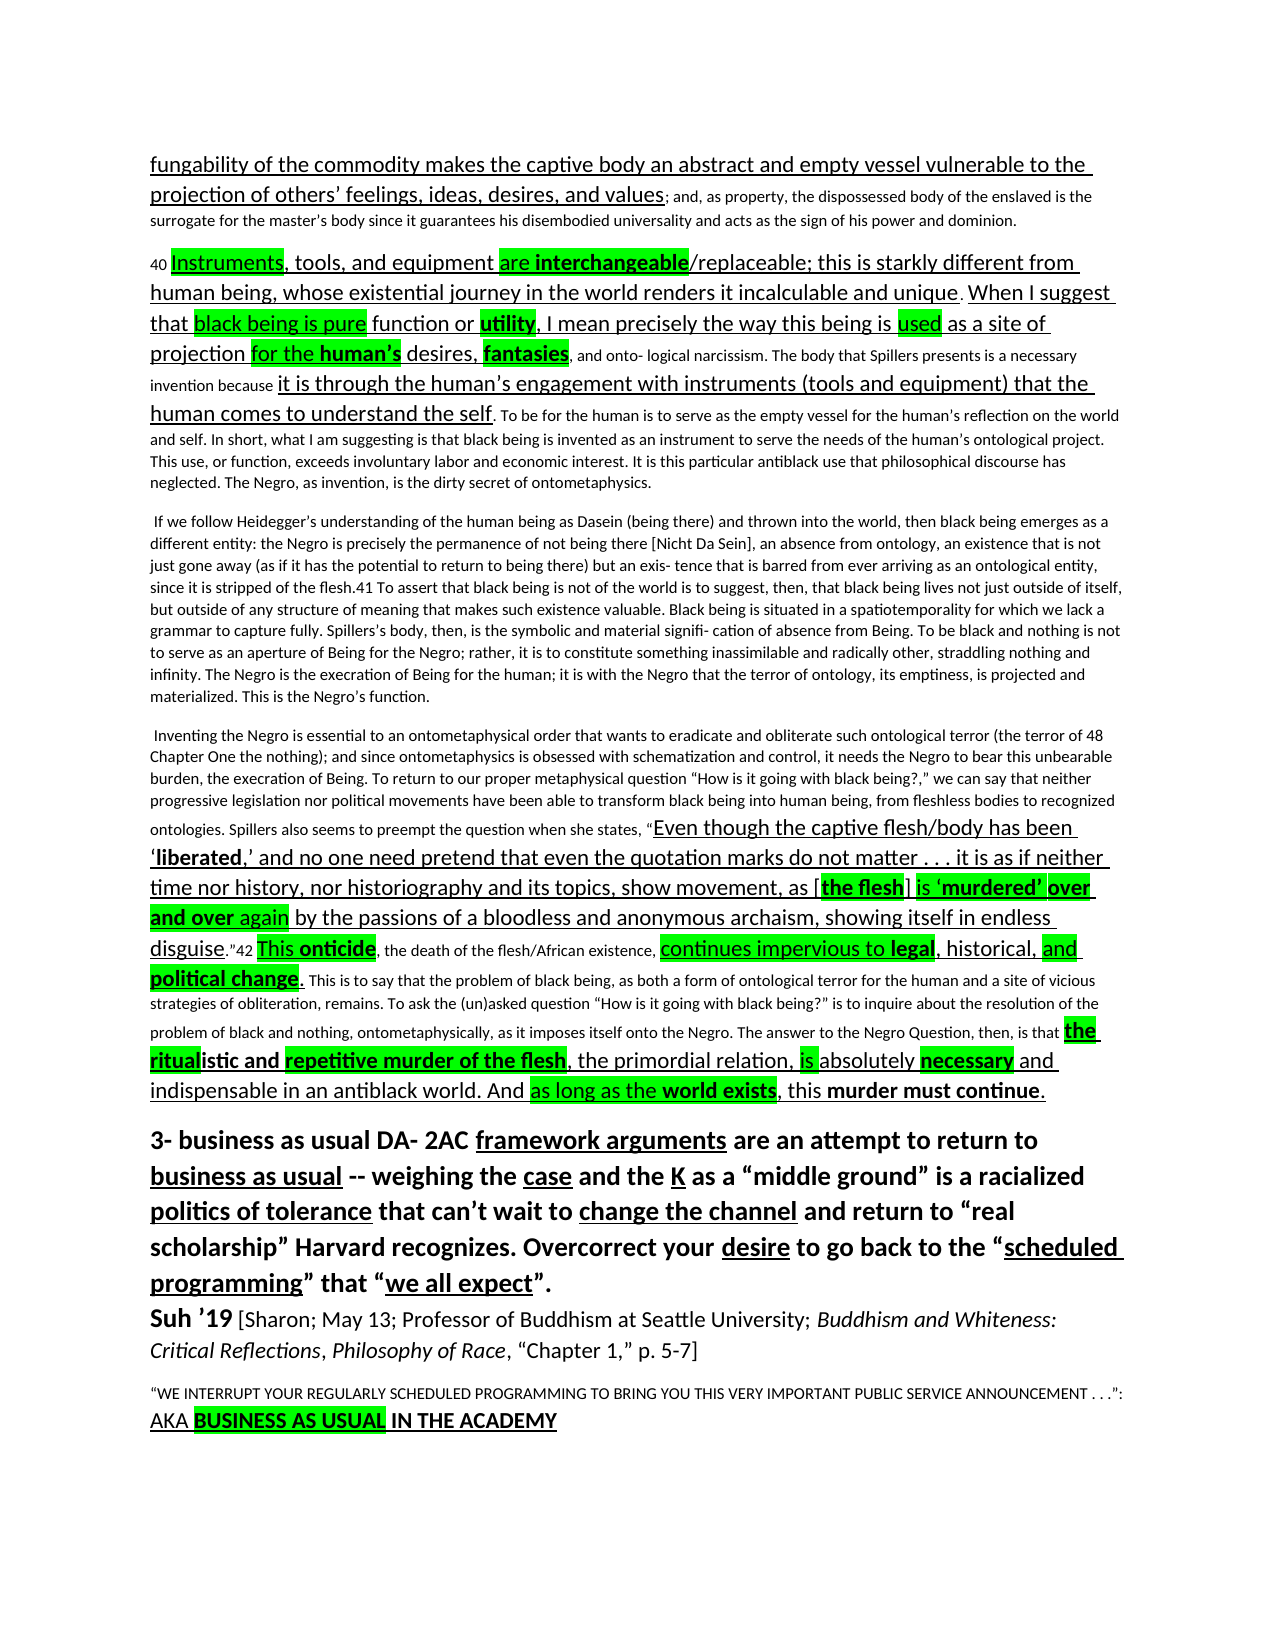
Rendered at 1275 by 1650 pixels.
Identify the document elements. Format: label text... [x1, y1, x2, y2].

text “WE INTERRUPT YOUR REGULARLY SCHEDULED PROGRAMMING TO BRING YOU THIS VERY IMPORTANT PUBLIC SERVICE ANNOUNCEMENT . . .”: AKA BUSINESS AS USUAL IN THE ACADEMY [150, 1383, 1125, 1434]
subtitle 3- business as usual DA- 2AC framework arguments are an attempt to return to business as usual -- weighing the case and the K as a “middle ground” is a racialized politics of tolerance that can’t wait to change the channel and return to “real scholarship” Harvard recognizes. Overcorrect your desire to go back to the “scheduled programming” that “we all expect”. [150, 1123, 1125, 1299]
text Suh ’19 [Sharon; May 13; Professor of Buddhism at Seattle University; Buddhism and Whiteness: Critical Reflections, Philosophy of Race, “Chapter 1,” p. 5-7] [150, 1301, 1125, 1365]
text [150, 150, 1125, 230]
text Inventing the Negro is essential to an ontometaphysical order that wants to eradicate and obliterate such ontological terror (the terror of 48 Chapter One the nothing); and since ontometaphysics is obsessed with schematization and control, it needs the Negro to bear this unbearable burden, the execration of Being. To return to our proper metaphysical question “How is it going with black being?,” we can say that neither progressive legislation nor political movements have been able to transform black being into human being, from fleshless bodies to recognized ontologies. Spillers also seems to preempt the question when she states, “Even though the captive flesh/body has been ‘liberated,’ and no one need pretend that even the quotation marks do not matter . . . it is as if neither time nor history, nor historiography and its topics, show movement, as [the flesh] is ‘murdered’ over and over again by the passions of a bloodless and anonymous archaism, showing itself in endless disguise.”42 This onticide, the death of the flesh/African existence, continues impervious to legal, historical, and political change. This is to say that the problem of black being, as both a form of ontological terror for the human and a site of vicious strategies of obliteration, remains. To ask the (un)asked question “How is it going with black being?” is to inquire about the resolution of the problem of black and nothing, ontometaphysically, as it imposes itself onto the Negro. The answer to the Negro Question, then, is that the ritualistic and repetitive murder of the flesh, the primordial relation, is absolutely necessary and indispensable in an antiblack world. And as long as the world exists, this murder must continue. [150, 725, 1125, 1104]
text If we follow Heidegger’s understanding of the human being as Dasein (being there) and thrown into the world, then black being emerges as a different entity: the Negro is precisely the permanence of not being there [Nicht Da Sein], an absence from ontology, an existence that is not just gone away (as if it has the potential to return to being there) but an exis- tence that is barred from ever arriving as an ontological entity, since it is stripped of the flesh.41 To assert that black being is not of the world is to suggest, then, that black being lives not just outside of itself, but outside of any structure of meaning that makes such existence valuable. Black being is situated in a spatiotemporality for which we lack a grammar to capture fully. Spillers’s body, then, is the symbolic and material signifi- cation of absence from Being. To be black and nothing is not to serve as an aperture of Being for the Negro; rather, it is to constitute something inassimilable and radically other, straddling nothing and infinity. The Negro is the execration of Being for the human; it is with the Negro that the terror of ontology, its emptiness, is projected and materialized. This is the Negro’s function. [150, 511, 1125, 707]
text 40 Instruments, tools, and equipment are interchangeable/replaceable; this is starkly different from human being, whose existential journey in the world renders it incalculable and unique. When I suggest that black being is pure function or utility, I mean precisely the way this being is used as a site of projection for the human’s desires, fantasies, and onto- logical narcissism. The body that Spillers presents is a necessary invention because it is through the human’s engagement with instruments (tools and equipment) that the human comes to understand the self. To be for the human is to serve as the empty vessel for the human’s reflection on the world and self. In short, what I am suggesting is that black being is invented as an instrument to serve the needs of the human’s ontological project. This use, or function, exceeds involuntary labor and economic interest. It is this particular antiblack use that philosophical discourse has neglected. The Negro, as invention, is the dirty secret of ontometaphysics. [150, 248, 1125, 493]
